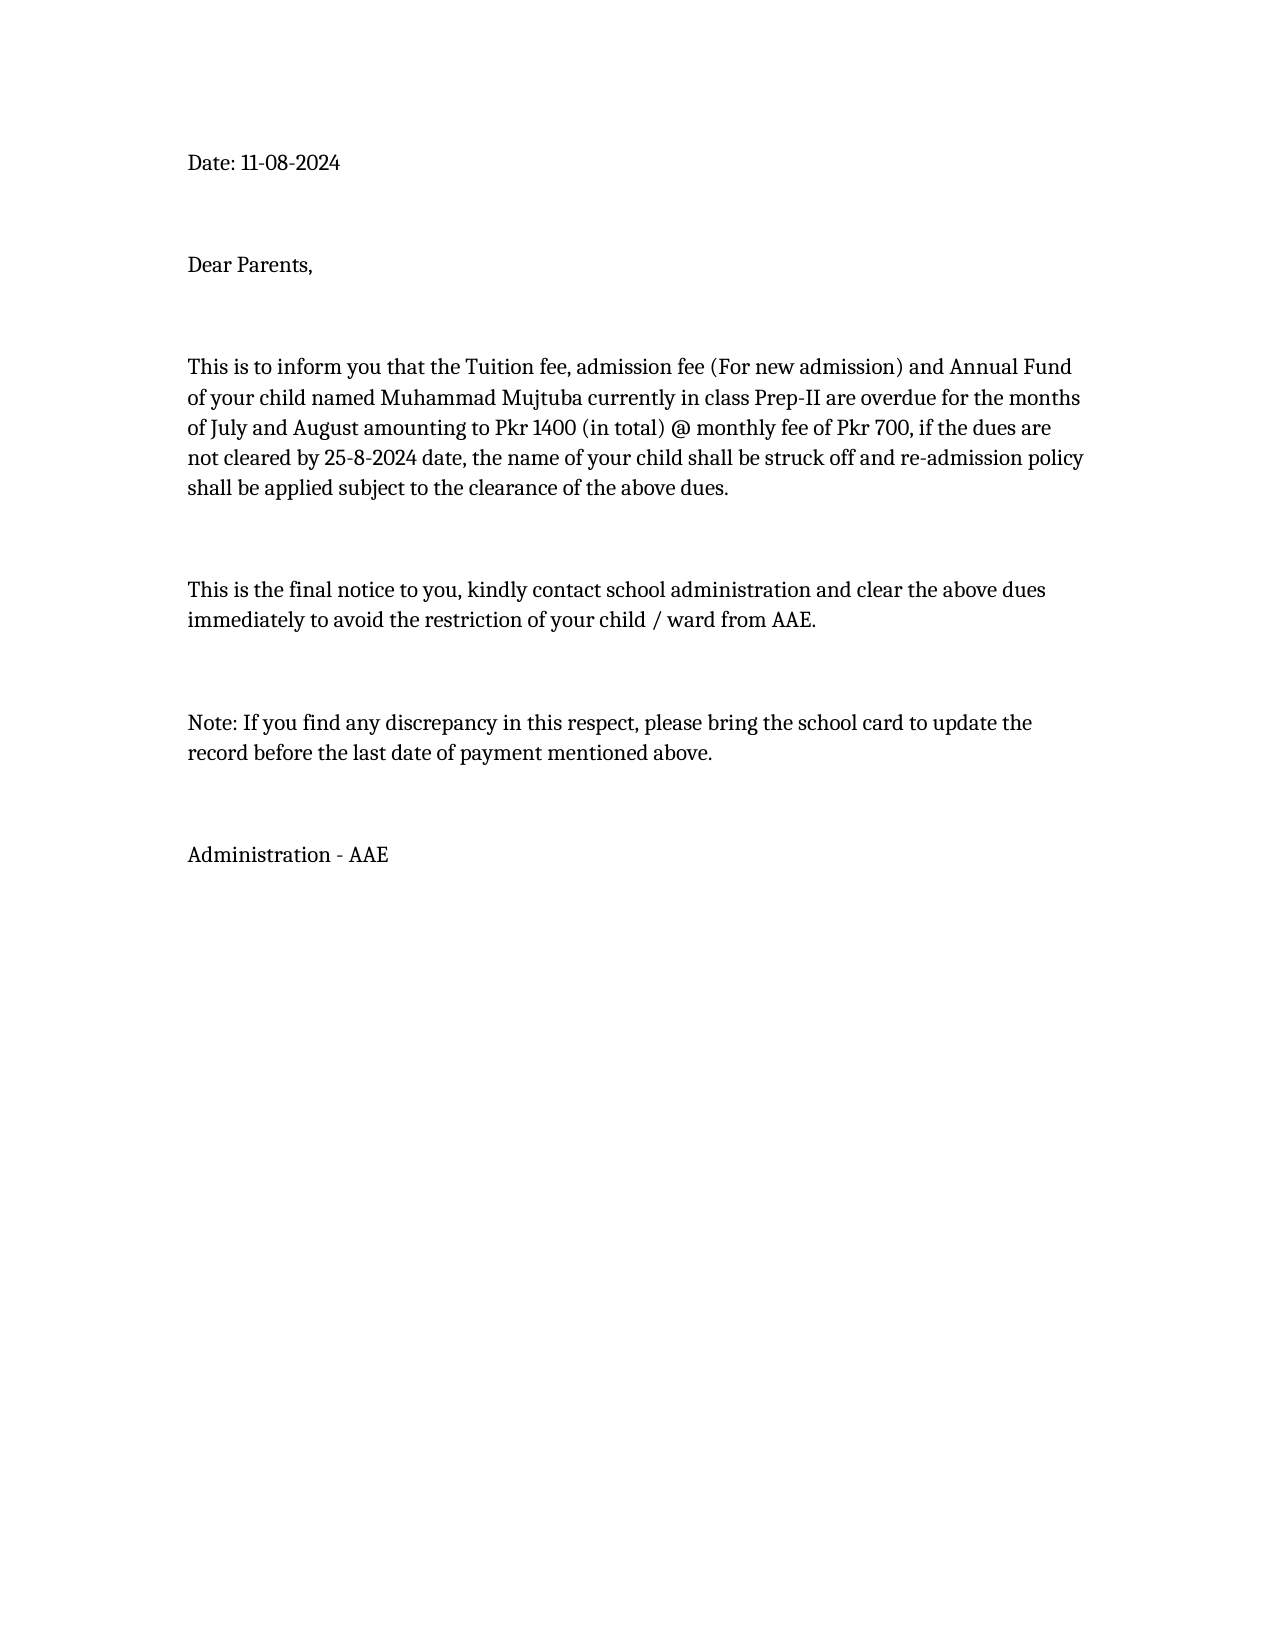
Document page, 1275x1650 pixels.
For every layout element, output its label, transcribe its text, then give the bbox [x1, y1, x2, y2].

text Dear Parents, [187, 252, 1087, 278]
text This is to inform you that the Tuition fee, admission fee (For new admission) and Annual Fund of your child named Muhammad Mujtuba currently in class Prep-II are overdue for the months of July and August amounting to Pkr 1400 (in total) @ monthly fee of Pkr 700, if the dues are not cleared by 25-8-2024 date, the name of your child shall be struck off and re-admission policy shall be applied subject to the clearance of the above dues. [187, 354, 1087, 501]
text Administration - AAE [187, 842, 1087, 868]
text Note: If you find any discrepancy in this respect, please bring the school card to update the record before the last date of payment mentioned above. [187, 709, 1087, 766]
text This is the final notice to you, kindly contact school administration and clear the above dues immediately to avoid the restriction of your child / ward from AAE. [187, 577, 1087, 634]
text Date: 11-08-2024 [187, 150, 1087, 176]
